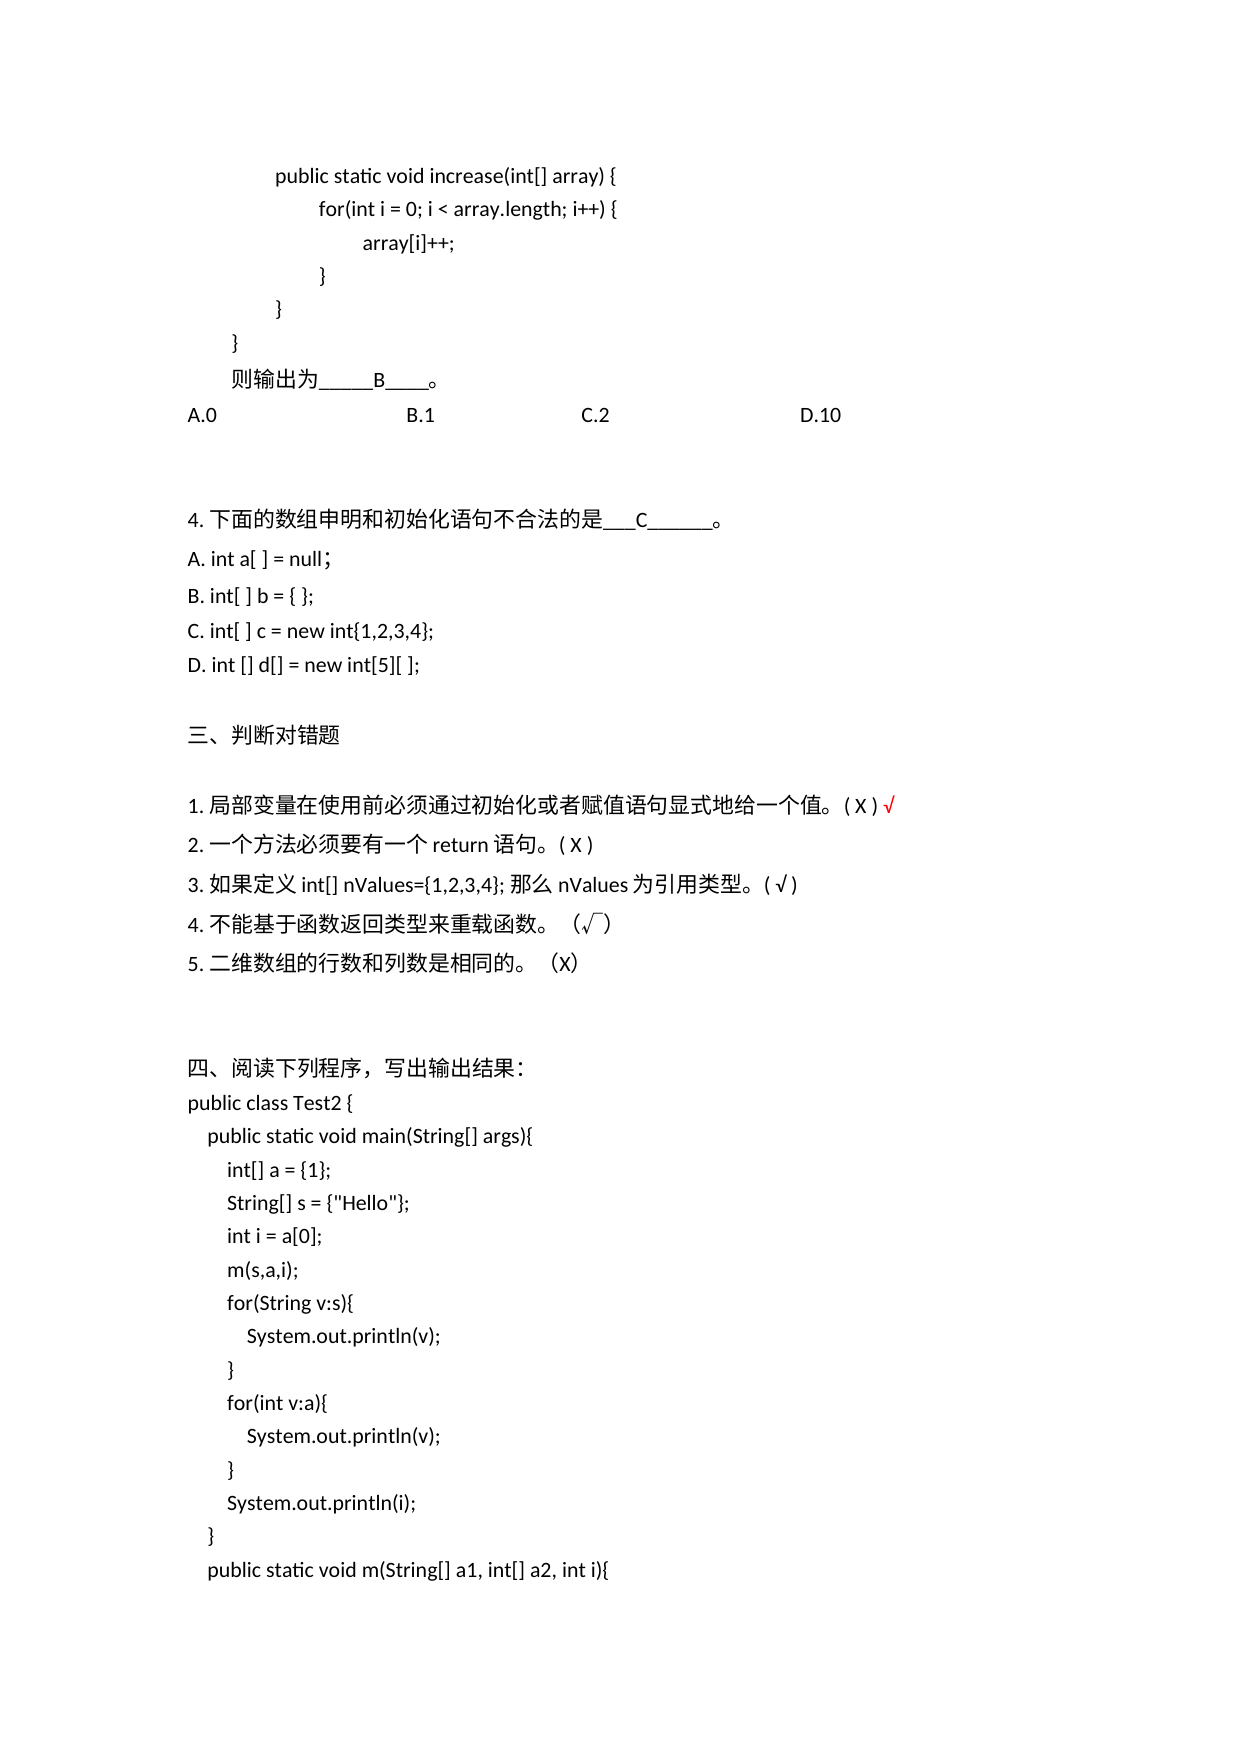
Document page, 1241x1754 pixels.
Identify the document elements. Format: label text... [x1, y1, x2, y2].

list 5. 二维数组的行数和列数是相同的。（X） [187, 946, 1053, 978]
list } [187, 1456, 1053, 1482]
list System.out.println(i); [187, 1489, 1053, 1516]
list array[i]++; [187, 229, 1053, 255]
list A.0 B.1 C.2 D.10 [187, 402, 1053, 428]
list 则输出为_____B____。 [187, 362, 1053, 394]
list C. int[ ] c = new int{1,2,3,4}; [187, 617, 1053, 643]
list for(String v:s){ [187, 1289, 1053, 1316]
list for(int v:a){ [187, 1389, 1053, 1416]
text 三、判断对错题 [187, 718, 1053, 750]
list public static void main(String[] args){ [187, 1122, 1053, 1149]
list public static void increase(int[] array) { [187, 162, 1053, 189]
list int[] a = {1}; [187, 1156, 1053, 1182]
list } [187, 1356, 1053, 1382]
list m(s,a,i); [187, 1256, 1053, 1282]
text 四、阅读下列程序，写出输出结果： [187, 1051, 1053, 1083]
list 2. 一个方法必须要有一个return语句。( X ) [187, 827, 1053, 859]
list } [187, 262, 1053, 289]
list } [187, 1522, 1053, 1549]
list 3. 如果定义int[] nValues={1,2,3,4}; 那么nValues为引用类型。( √ ) [187, 867, 1053, 899]
list String[] s = {"Hello"}; [187, 1189, 1053, 1216]
list A. int a[ ] = null； [187, 541, 1053, 573]
list } [187, 295, 1053, 322]
list for(int i = 0; i < array.length; i++) { [187, 195, 1053, 222]
list 1. 局部变量在使用前必须通过初始化或者赋值语句显式地给一个值。( X ) √ [187, 788, 1053, 819]
list public static void m(String[] a1, int[] a2, int i){ [187, 1556, 1053, 1582]
list D. int [] d[] = new int[5][ ]; [187, 651, 1053, 678]
list System.out.println(v); [187, 1322, 1053, 1349]
list int i = a[0]; [187, 1222, 1053, 1249]
list 4. 下面的数组申明和初始化语句不合法的是___C______。 [187, 502, 1053, 533]
list B. int[ ] b = { }; [187, 582, 1053, 609]
list } [187, 329, 1053, 355]
list System.out.println(v); [187, 1422, 1053, 1449]
list public class Test2 { [187, 1089, 1053, 1116]
list 4. 不能基于函数返回类型来重载函数。（√） [187, 907, 1053, 938]
